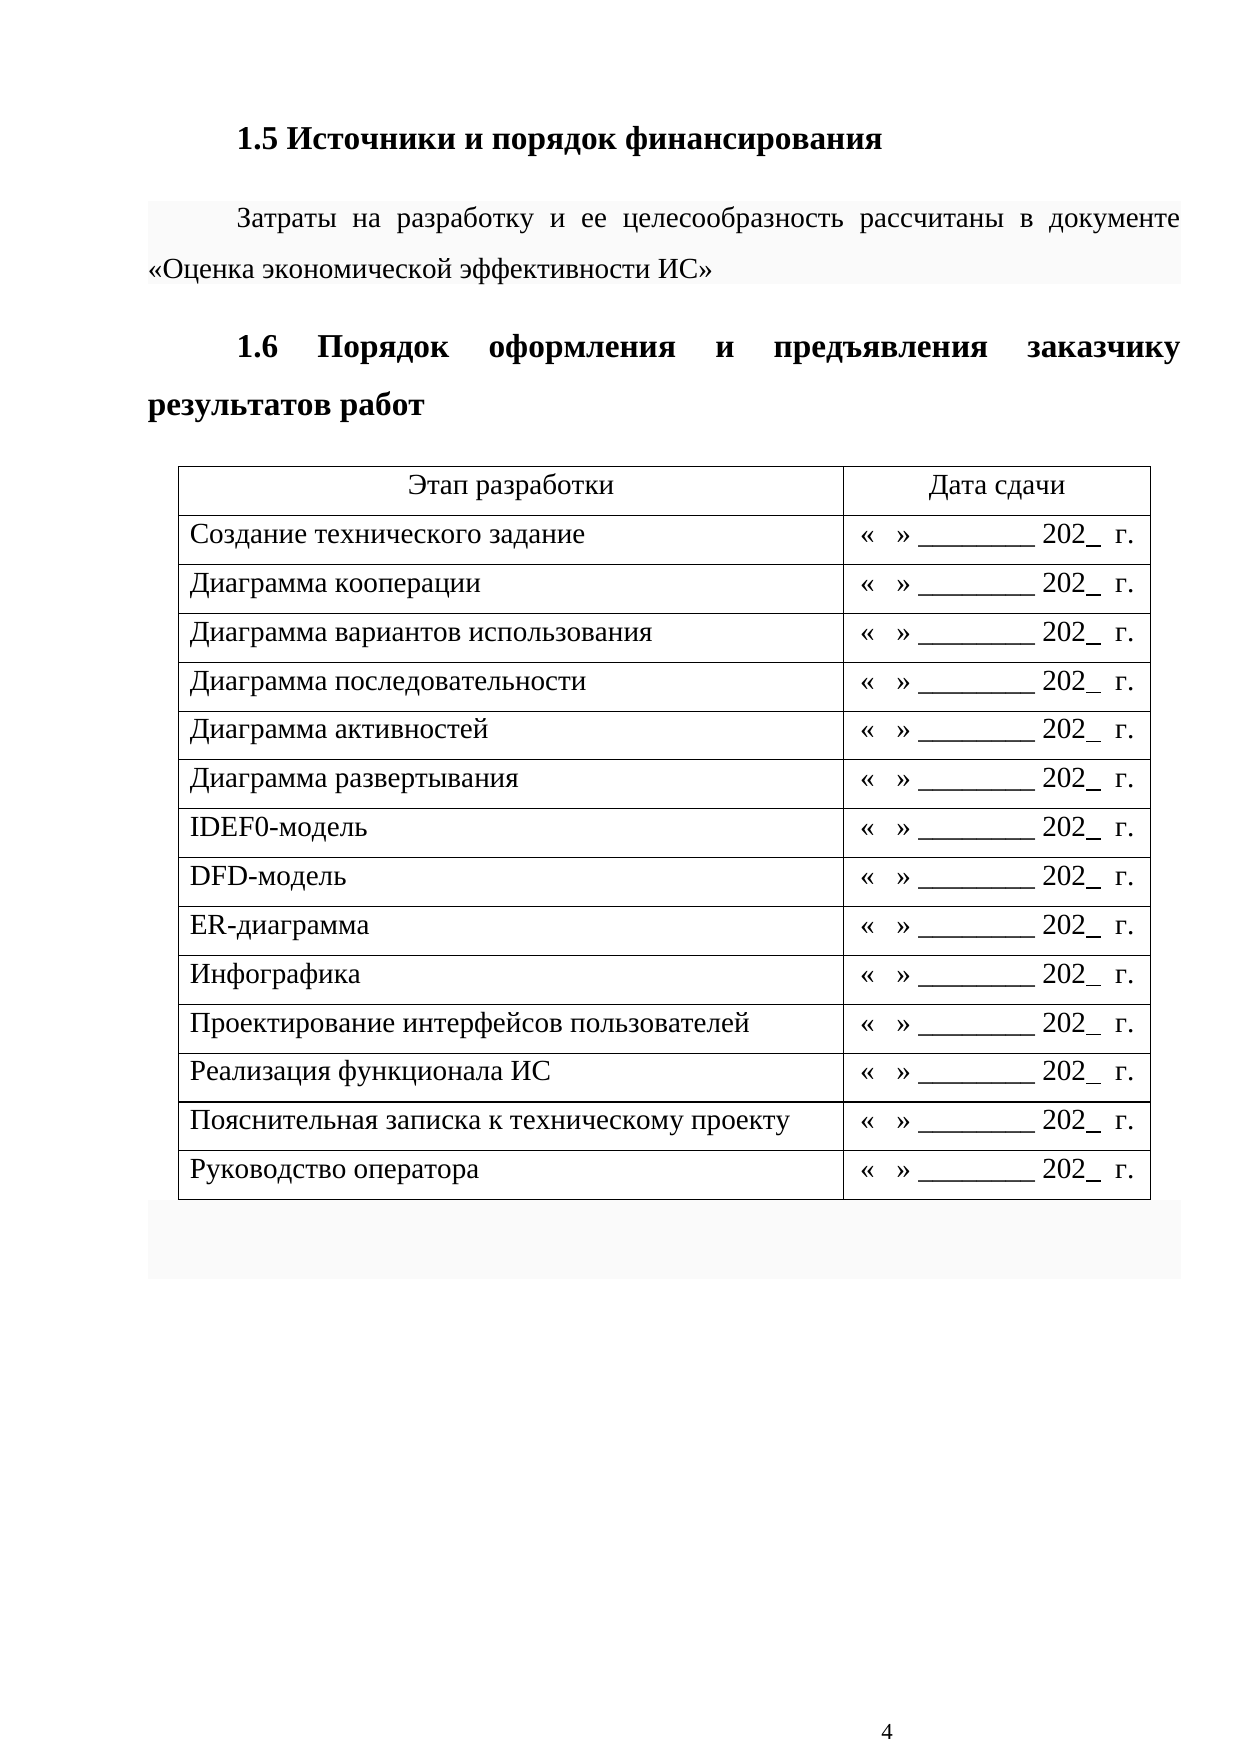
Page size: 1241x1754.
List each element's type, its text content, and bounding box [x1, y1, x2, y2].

table_cell Диаграмма развертывания [179, 760, 843, 808]
table_cell Диаграмма кооперации [179, 565, 843, 613]
table_cell « » ________ 202 г. [844, 907, 1150, 955]
table_cell « » ________ 202 г. [844, 1054, 1150, 1101]
text Затраты на разработку и ее целесообразность рассчитаны в документе «Оценка экономической эффективности ИС» [148, 201, 1181, 284]
table_cell « » ________ 202 г. [844, 712, 1150, 759]
table_header Дата сдачи [844, 467, 1150, 515]
table_cell « » ________ 202 г. [844, 1005, 1150, 1052]
table_cell Создание технического задание [179, 516, 843, 564]
table_cell Диаграмма активностей [179, 712, 843, 759]
table_cell « » ________ 202 г. [844, 956, 1150, 1004]
table_cell DFD-модель [179, 858, 843, 906]
table_cell « » ________ 202 г. [844, 1151, 1150, 1199]
table_cell Диаграмма последовательности [179, 663, 843, 711]
table_cell « » ________ 202 г. [844, 516, 1150, 564]
table_cell « » ________ 202 г. [844, 809, 1150, 857]
table_cell « » ________ 202 г. [844, 1103, 1150, 1150]
table_cell ER-диаграмма [179, 907, 843, 955]
table_cell Реализация функционала ИС [179, 1054, 843, 1101]
subtitle 1.5 Источники и порядок финансирования [148, 118, 1181, 156]
subtitle 1.6 Порядок оформления и предъявления заказчику результатов работ [148, 326, 1181, 422]
table_cell Проектирование интерфейсов пользователей [179, 1005, 843, 1052]
table_cell Руководство оператора [179, 1151, 843, 1199]
table_cell « » ________ 202 г. [844, 614, 1150, 662]
table_cell « » ________ 202 г. [844, 858, 1150, 906]
table_cell IDEF0-модель [179, 809, 843, 857]
table_cell Диаграмма вариантов использования [179, 614, 843, 662]
table_cell Инфографика [179, 956, 843, 1004]
table_cell « » ________ 202 г. [844, 663, 1150, 711]
table_header Этап разработки [179, 467, 843, 515]
table_cell Пояснительная записка к техническому проекту [179, 1103, 843, 1150]
table_cell « » ________ 202 г. [844, 760, 1150, 808]
table_cell « » ________ 202 г. [844, 565, 1150, 613]
